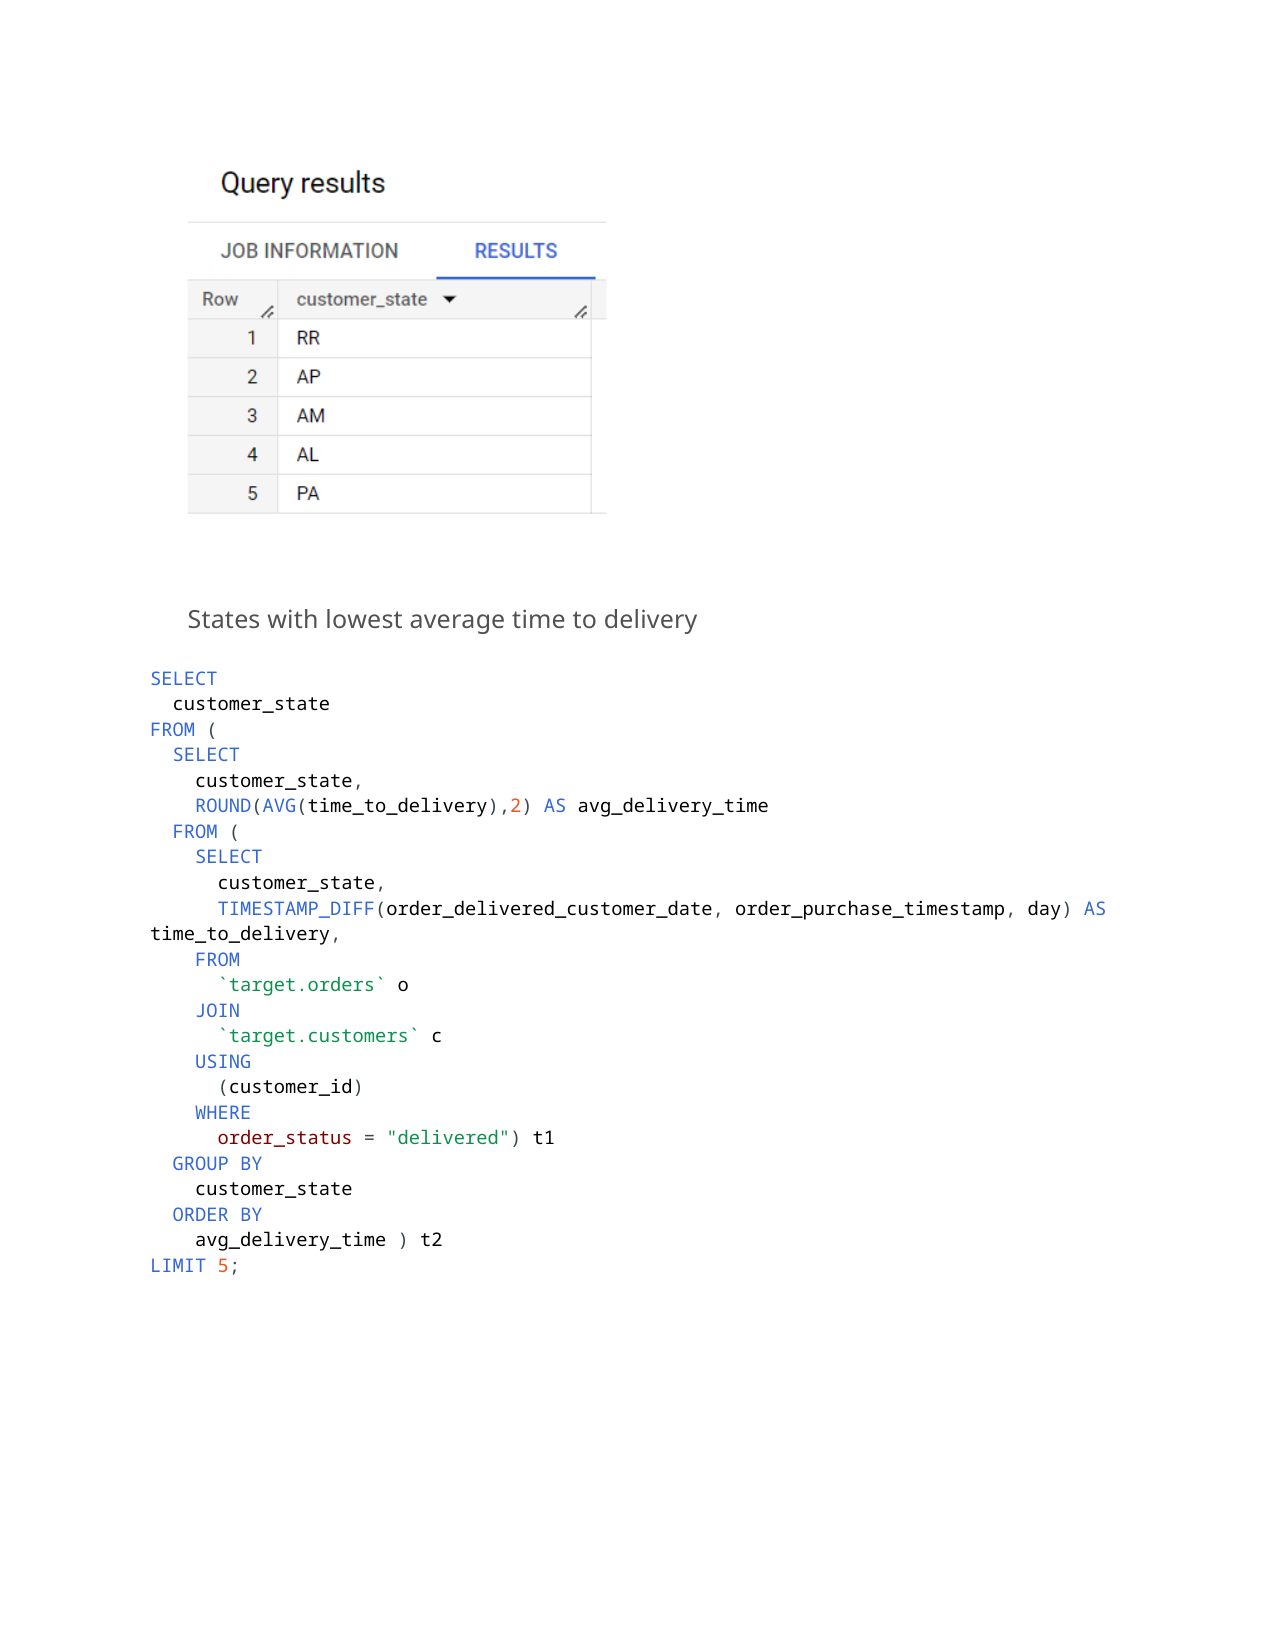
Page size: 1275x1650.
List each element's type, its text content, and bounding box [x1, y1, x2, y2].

text FROM ( [150, 818, 1125, 844]
text JOIN [150, 997, 1125, 1022]
text `target.orders` o [150, 971, 1125, 997]
text (customer_id) [150, 1073, 1125, 1099]
text TIMESTAMP_DIFF(order_delivered_customer_date, order_purchase_timestamp, day) AS time_to_delivery, [150, 895, 1125, 946]
text USING [150, 1048, 1125, 1073]
text customer_state [150, 1176, 1125, 1201]
text WHERE [150, 1099, 1125, 1124]
picture [187, 150, 607, 534]
text ROUND(AVG(time_to_delivery),2) AS avg_delivery_time [150, 793, 1125, 818]
text FROM ( [150, 716, 1125, 742]
text SELECT [150, 742, 1125, 767]
text SELECT [150, 665, 1125, 691]
text customer_state, [150, 869, 1125, 895]
text avg_delivery_time ) t2 [150, 1227, 1125, 1252]
text ORDER BY [150, 1201, 1125, 1227]
text SELECT [150, 844, 1125, 869]
text LIMIT 5; [150, 1252, 1125, 1278]
text GROUP BY [150, 1150, 1125, 1176]
text FROM [150, 946, 1125, 971]
list States with lowest average time to delivery [187, 602, 1125, 636]
text customer_state, [150, 767, 1125, 793]
text `target.customers` c [150, 1022, 1125, 1048]
text order_status = "delivered") t1 [150, 1124, 1125, 1150]
text customer_state [150, 691, 1125, 716]
